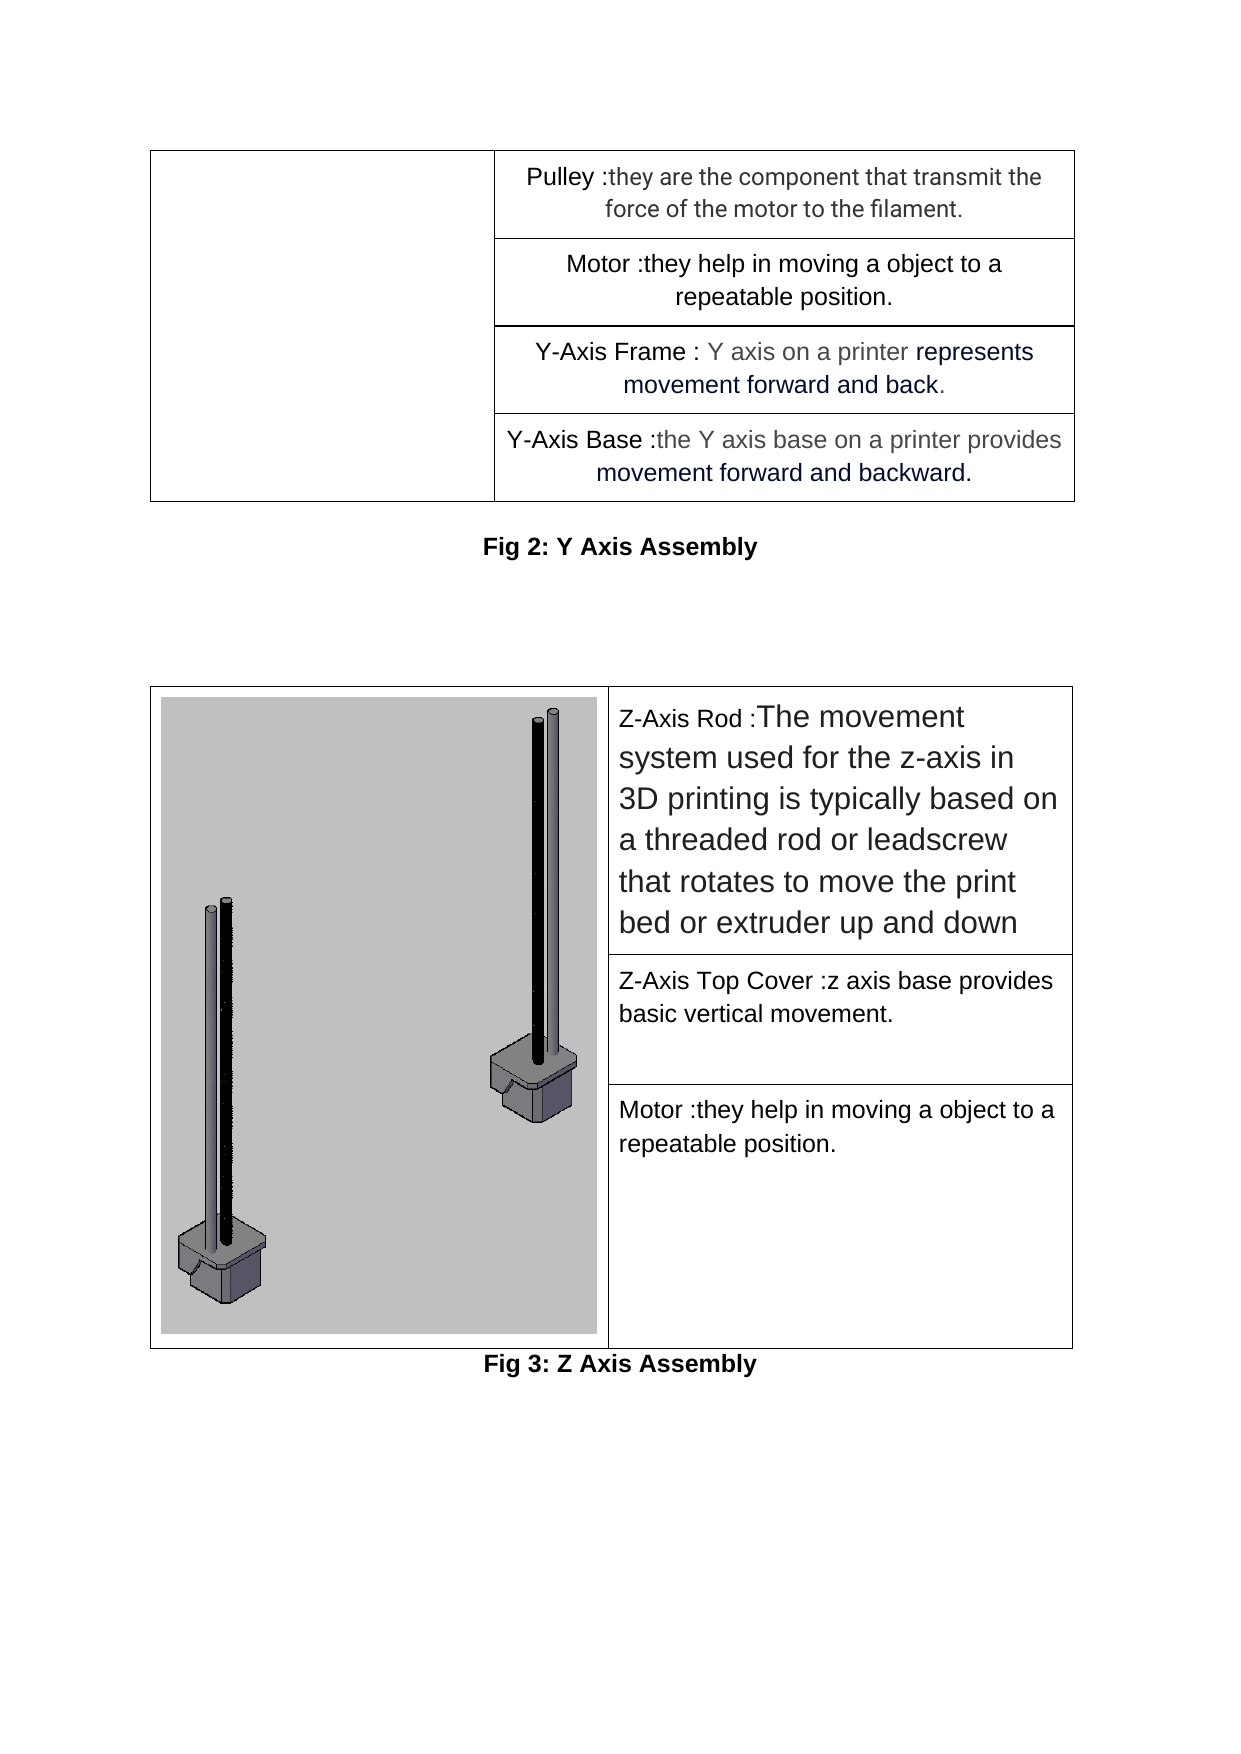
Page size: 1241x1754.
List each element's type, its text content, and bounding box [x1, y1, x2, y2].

text Fig 3: Z Axis Assembly [150, 1349, 1090, 1377]
table_header [151, 687, 608, 1347]
table_cell Y-Axis Frame : Y axis on a printer represents movement forward and back. [495, 327, 1074, 413]
table_cell Pulley :they are the component that transmit the force of the motor to the filament. [495, 151, 1074, 238]
table_cell Y-Axis Base :the Y axis base on a printer provides movement forward and backward. [495, 414, 1074, 501]
picture [161, 697, 597, 1334]
table_cell Motor :they help in moving a object to a repeatable position. [495, 239, 1074, 325]
table_header Z-Axis Rod :The movement system used for the z-axis in 3D printing is typically based on a threaded rod or leadscrew that rotates to move the print bed or extruder up and down [609, 687, 1072, 954]
table_cell Motor :they help in moving a object to a repeatable position. [609, 1085, 1072, 1347]
text Fig 2: Y Axis Assembly [150, 532, 1090, 561]
table_cell Z-Axis Top Cover :z axis base provides basic vertical movement. [609, 955, 1072, 1084]
